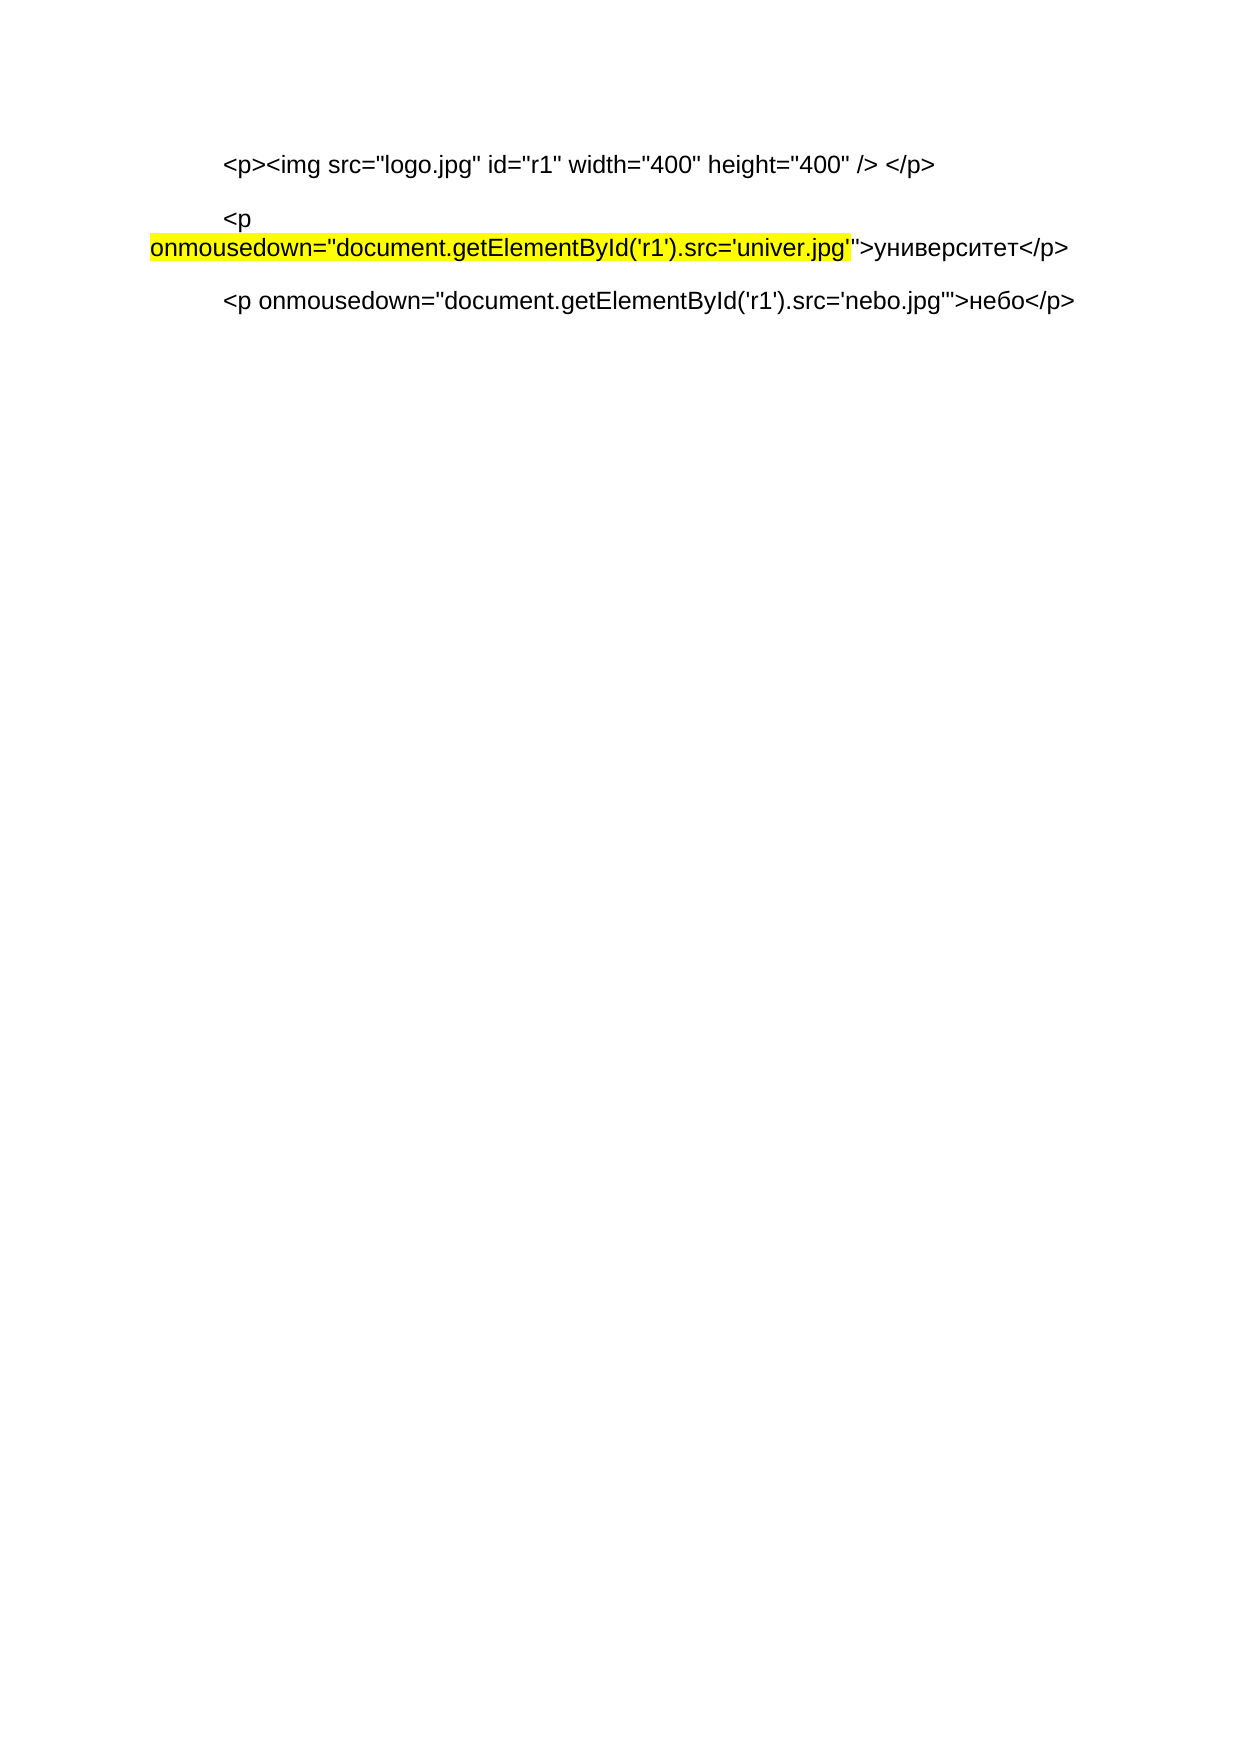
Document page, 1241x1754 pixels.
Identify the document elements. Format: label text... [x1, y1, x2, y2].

text <p onmousedown="document.getElementById('r1').src='univer.jpg'">университет</p> [150, 204, 1090, 261]
text <p onmousedown="document.getElementById('r1').src='nebo.jpg'">небо</p> [150, 286, 1090, 315]
text <p><img src="logo.jpg" id="r1" width="400" height="400" /> </p> [150, 150, 1090, 179]
